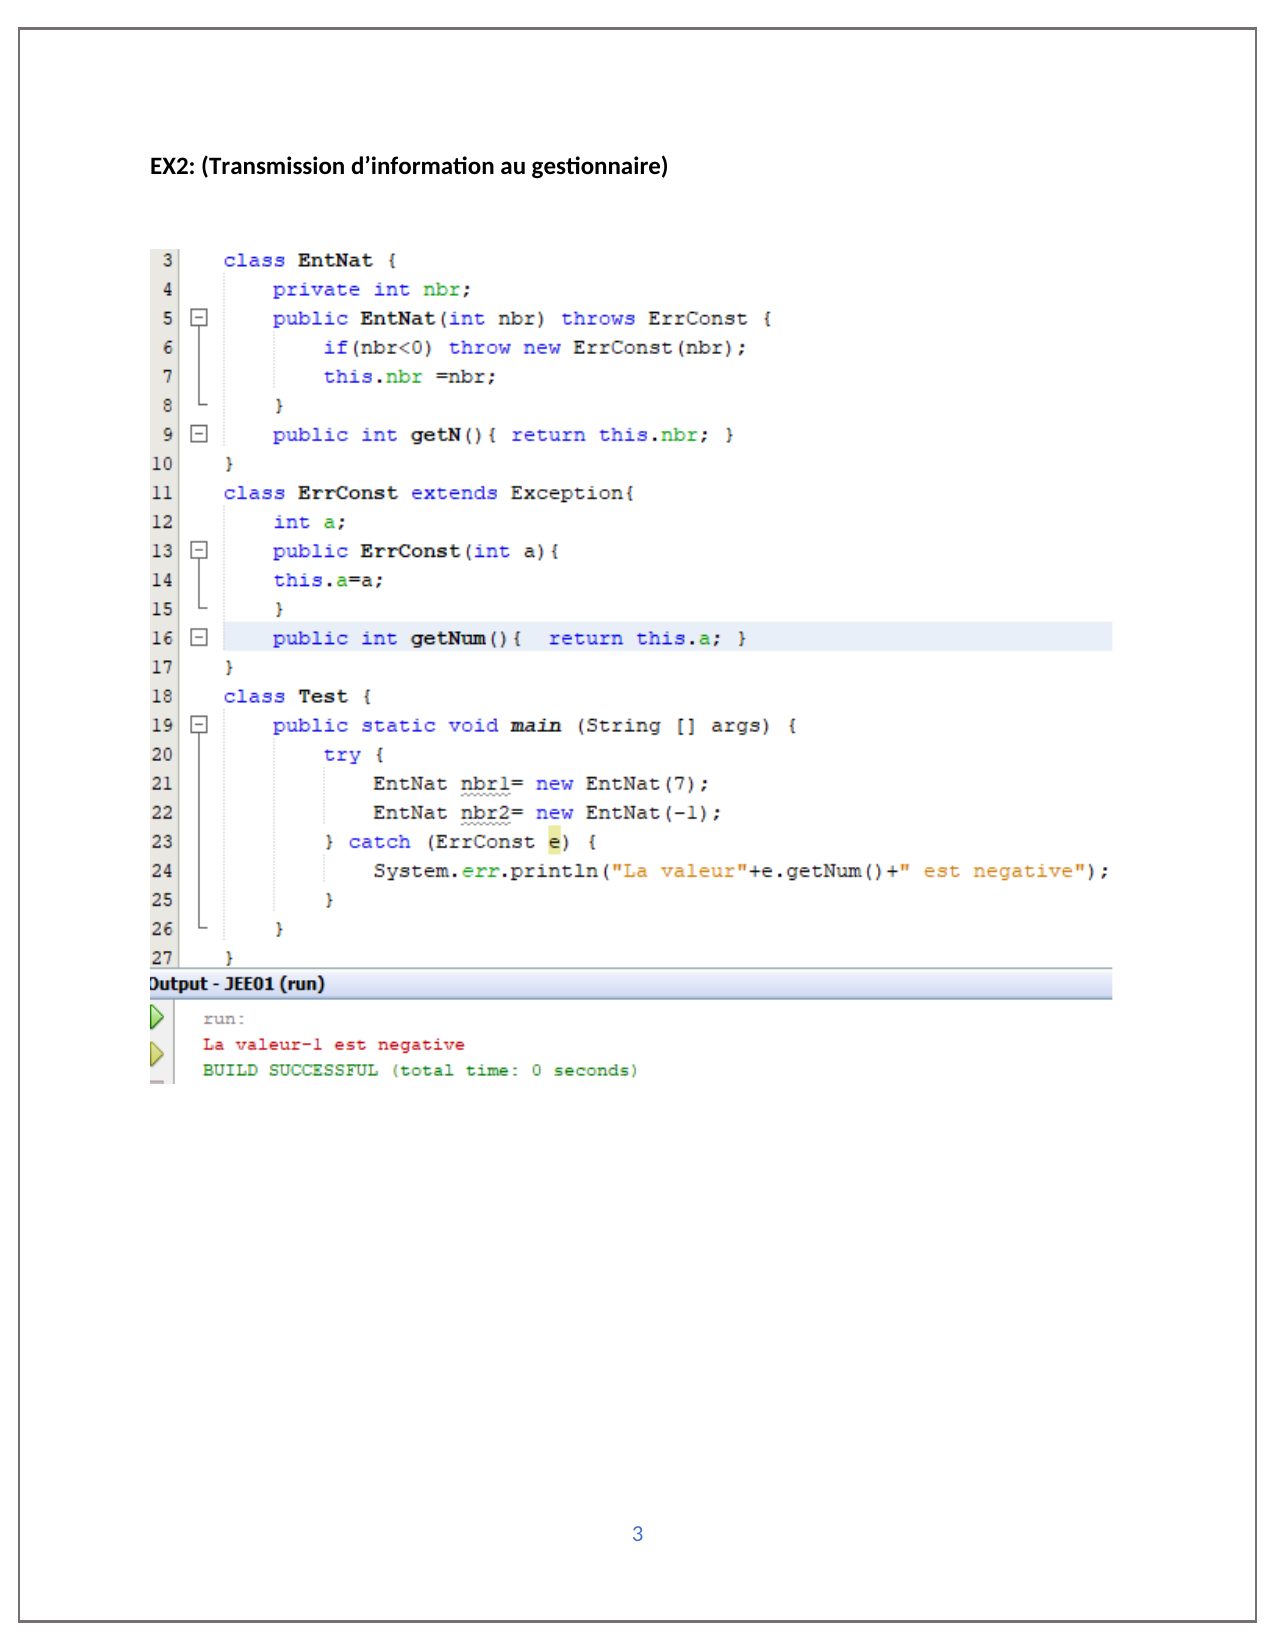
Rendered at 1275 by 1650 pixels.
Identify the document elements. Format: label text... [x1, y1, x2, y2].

picture [150, 249, 1113, 1084]
text EX2: (Transmission d’information au gestionnaire) [150, 150, 1125, 181]
